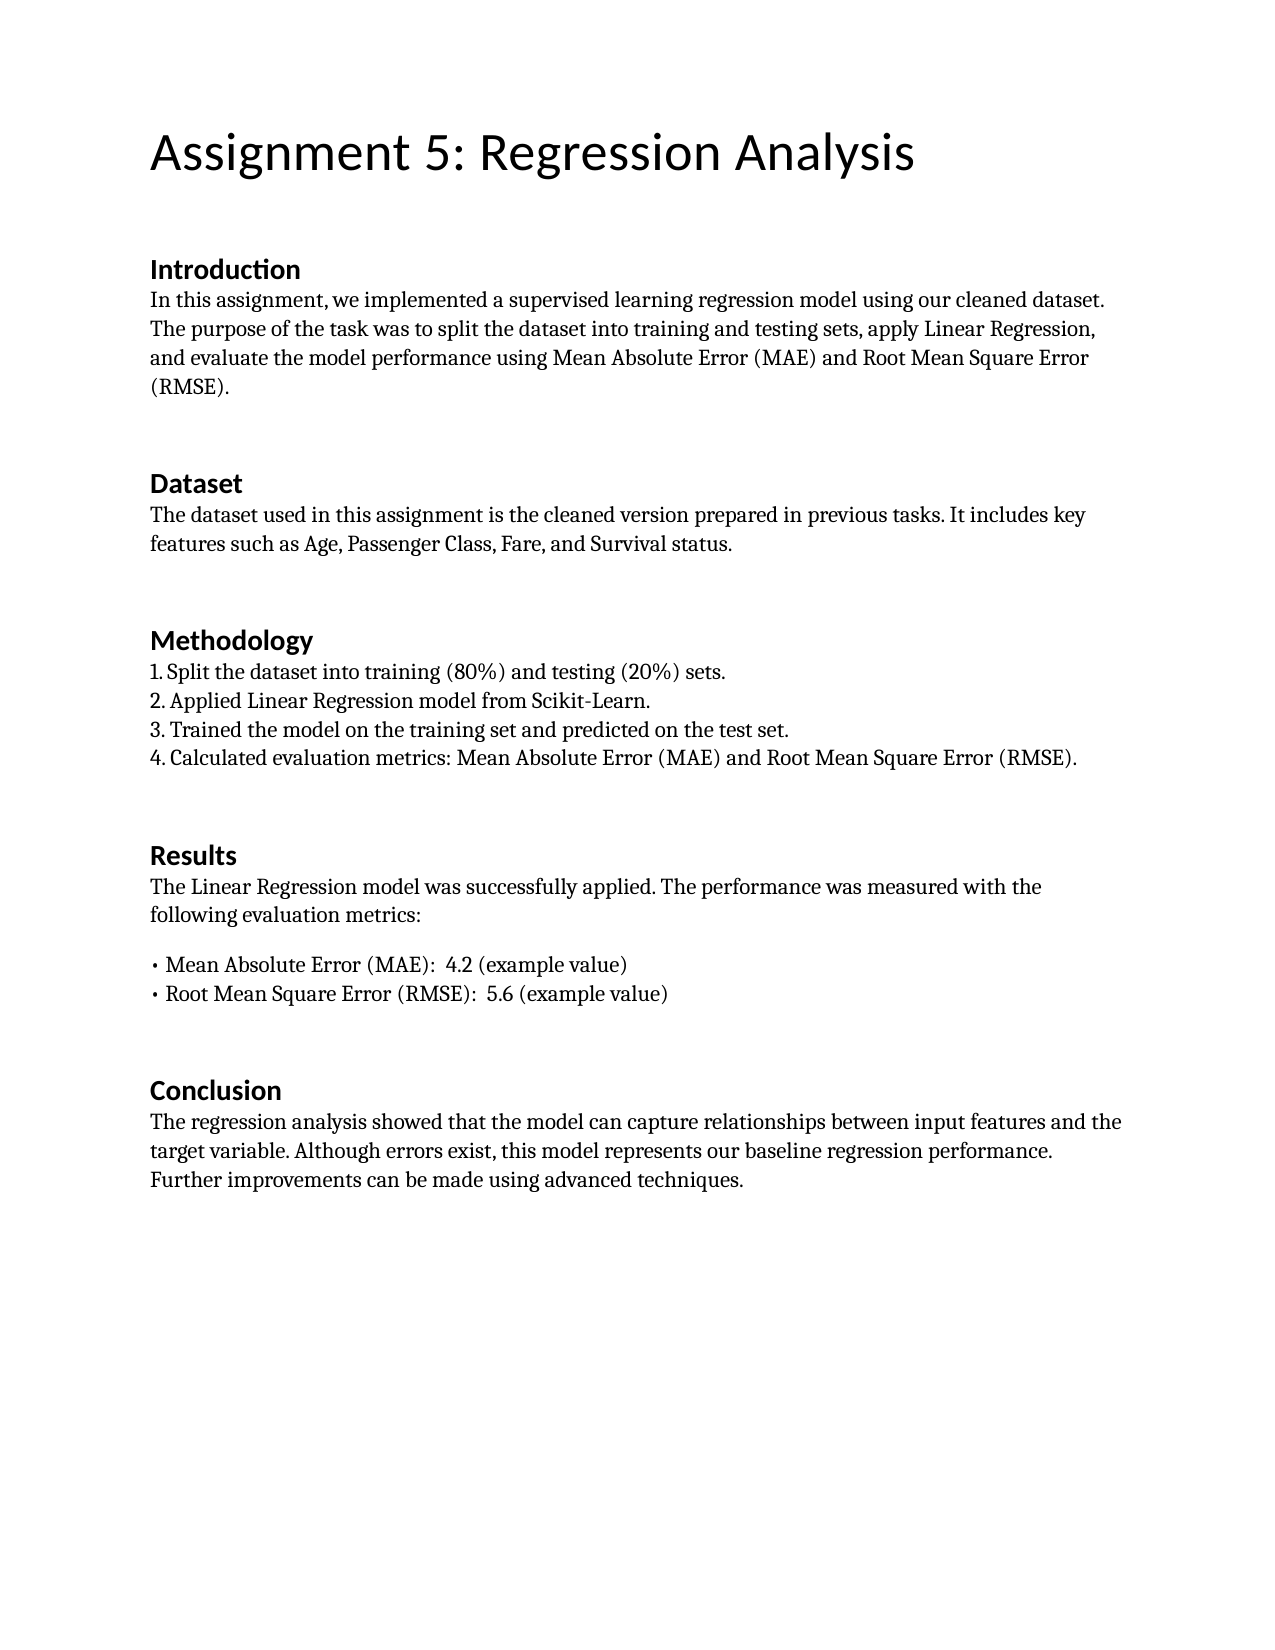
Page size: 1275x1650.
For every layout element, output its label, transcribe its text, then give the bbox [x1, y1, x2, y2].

text Assignment 5: Regression Analysis [543, 150, 844, 175]
text The Linear Regression model was successfully applied. The performance was measured with the following evaluation metrics: [150, 871, 1125, 929]
text In this assignment, we implemented a supervised learning regression model using our cleaned dataset. The purpose of the task was to split the dataset into training and testing sets, apply Linear Regression, and evaluate the model performance using Mean Absolute Error (MAE) and Root Mean Square Error (RMSE). [150, 285, 1125, 400]
text Assignment 5: Regression Analysis [150, 150, 244, 175]
text Results [150, 842, 1125, 871]
text Introduction [150, 256, 1125, 285]
text 1. Split the dataset into training (80%) and testing (20%) sets. 2. Applied Linear Regression model from Scikit-Learn. 3. Trained the model on the training set and predicted on the test set. 4. Calculated evaluation metrics: Mean Absolute Error (MAE) and Root Mean Square Error (RMSE). [150, 657, 1125, 772]
text Dataset [150, 471, 1125, 499]
text Conclusion [150, 1078, 1125, 1107]
text Methodology [150, 628, 1125, 657]
text • Mean Absolute Error (MAE): 4.2 (example value) • Root Mean Square Error (RMSE): 5.6 (example value) [150, 949, 1125, 1007]
text Assignment 5: Regression Analysis [246, 150, 541, 175]
text Assignment 5: Regression Analysis [846, 150, 1125, 175]
text The dataset used in this assignment is the cleaned version prepared in previous tasks. It includes key features such as Age, Passenger Class, Fare, and Survival status. [150, 499, 1125, 557]
text The regression analysis showed that the model can capture relationships between input features and the target variable. Although errors exist, this model represents our baseline regression performance. Further improvements can be made using advanced techniques. [150, 1107, 1125, 1193]
